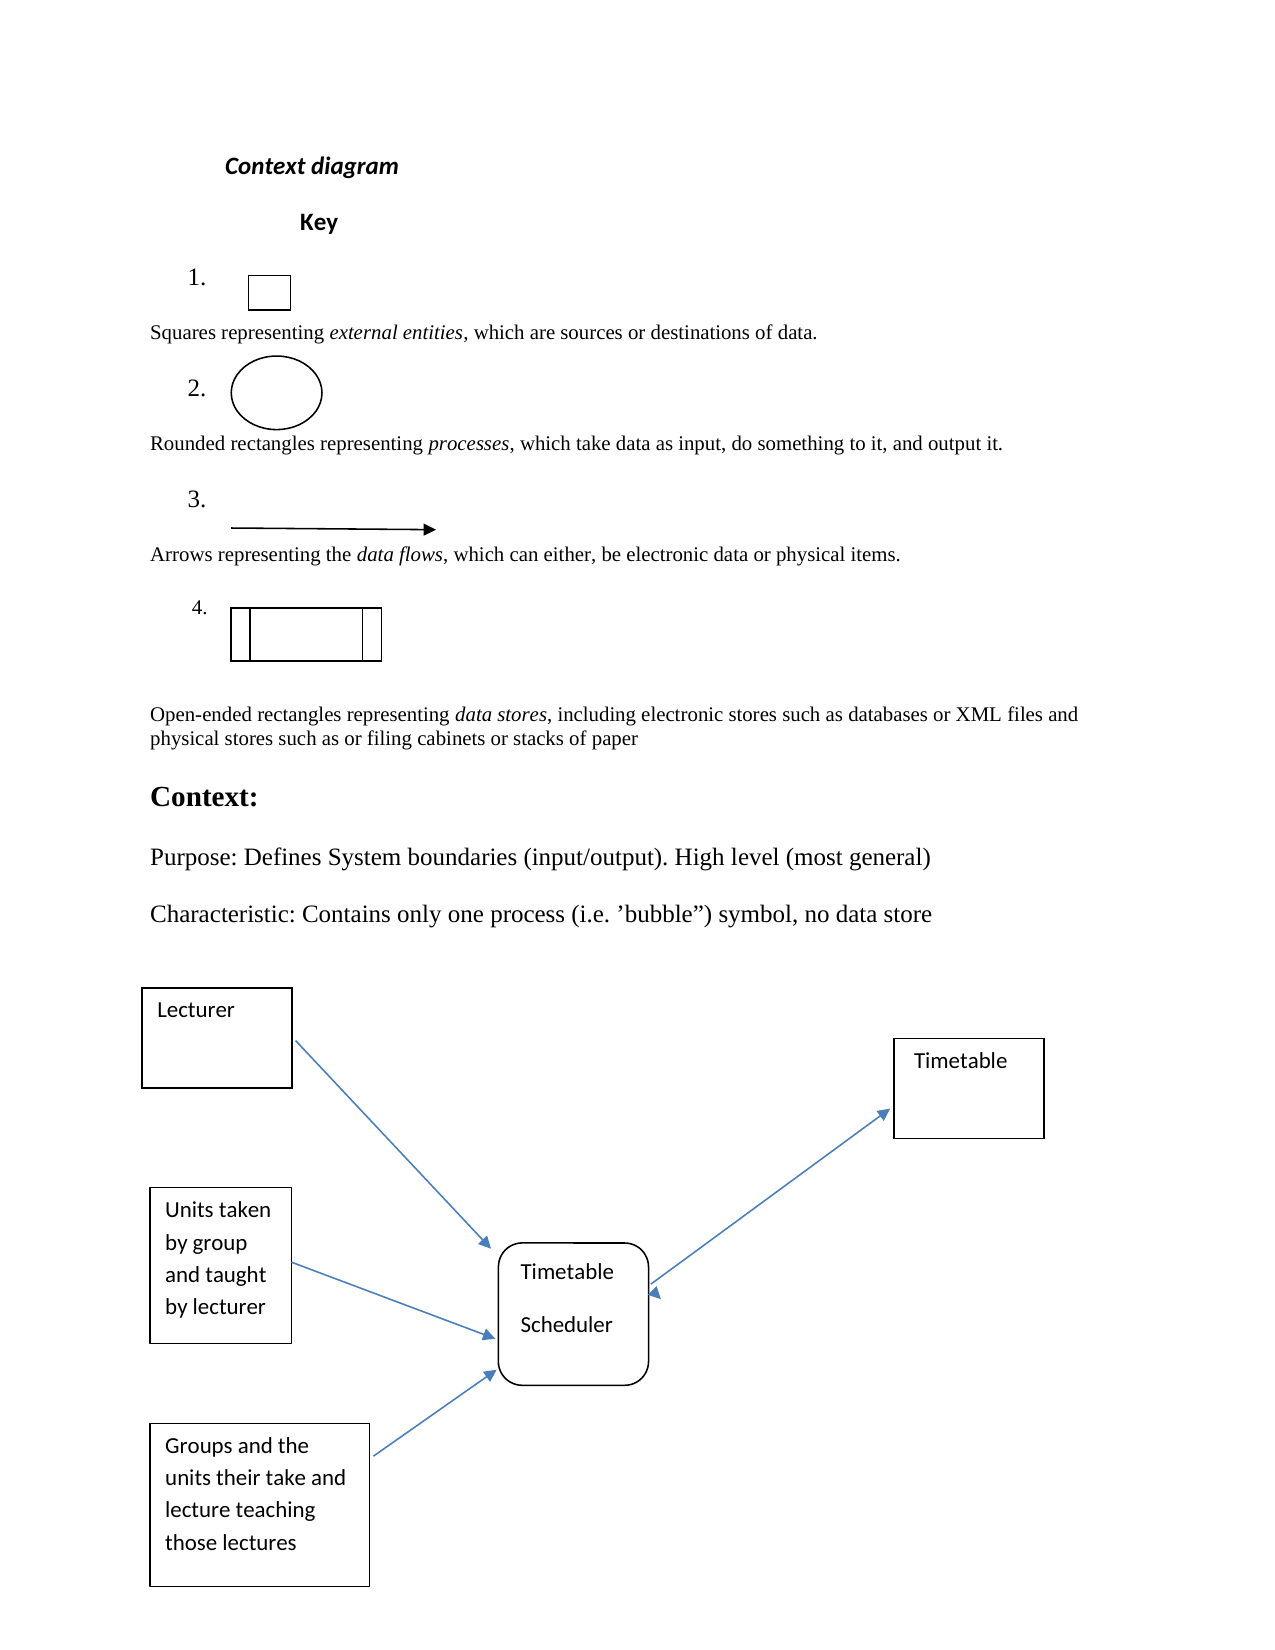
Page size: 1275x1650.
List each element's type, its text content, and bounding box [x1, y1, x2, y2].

text Squares representing external entities, which are sources or destinations of data. [150, 319, 1125, 344]
text Context: [150, 779, 1125, 812]
text Rounded rectangles representing processes, which take data as input, do something to it, and output it. [150, 431, 1125, 455]
text Context diagram [150, 150, 1125, 181]
text 4. [150, 595, 1125, 619]
text Open-ended rectangles representing data stores, including electronic stores such as databases or XML files and physical stores such as or filing cabinets or stacks of paper [150, 702, 1125, 750]
text Characteristic: Contains only one process (i.e. ’bubble”) symbol, no data store [150, 899, 1125, 928]
text Key [225, 206, 1125, 236]
text Arrows representing the data flows, which can either, be electronic data or physical items. [150, 542, 1125, 566]
text Purpose: Defines System boundaries (input/output). High level (most general) [150, 842, 1125, 870]
